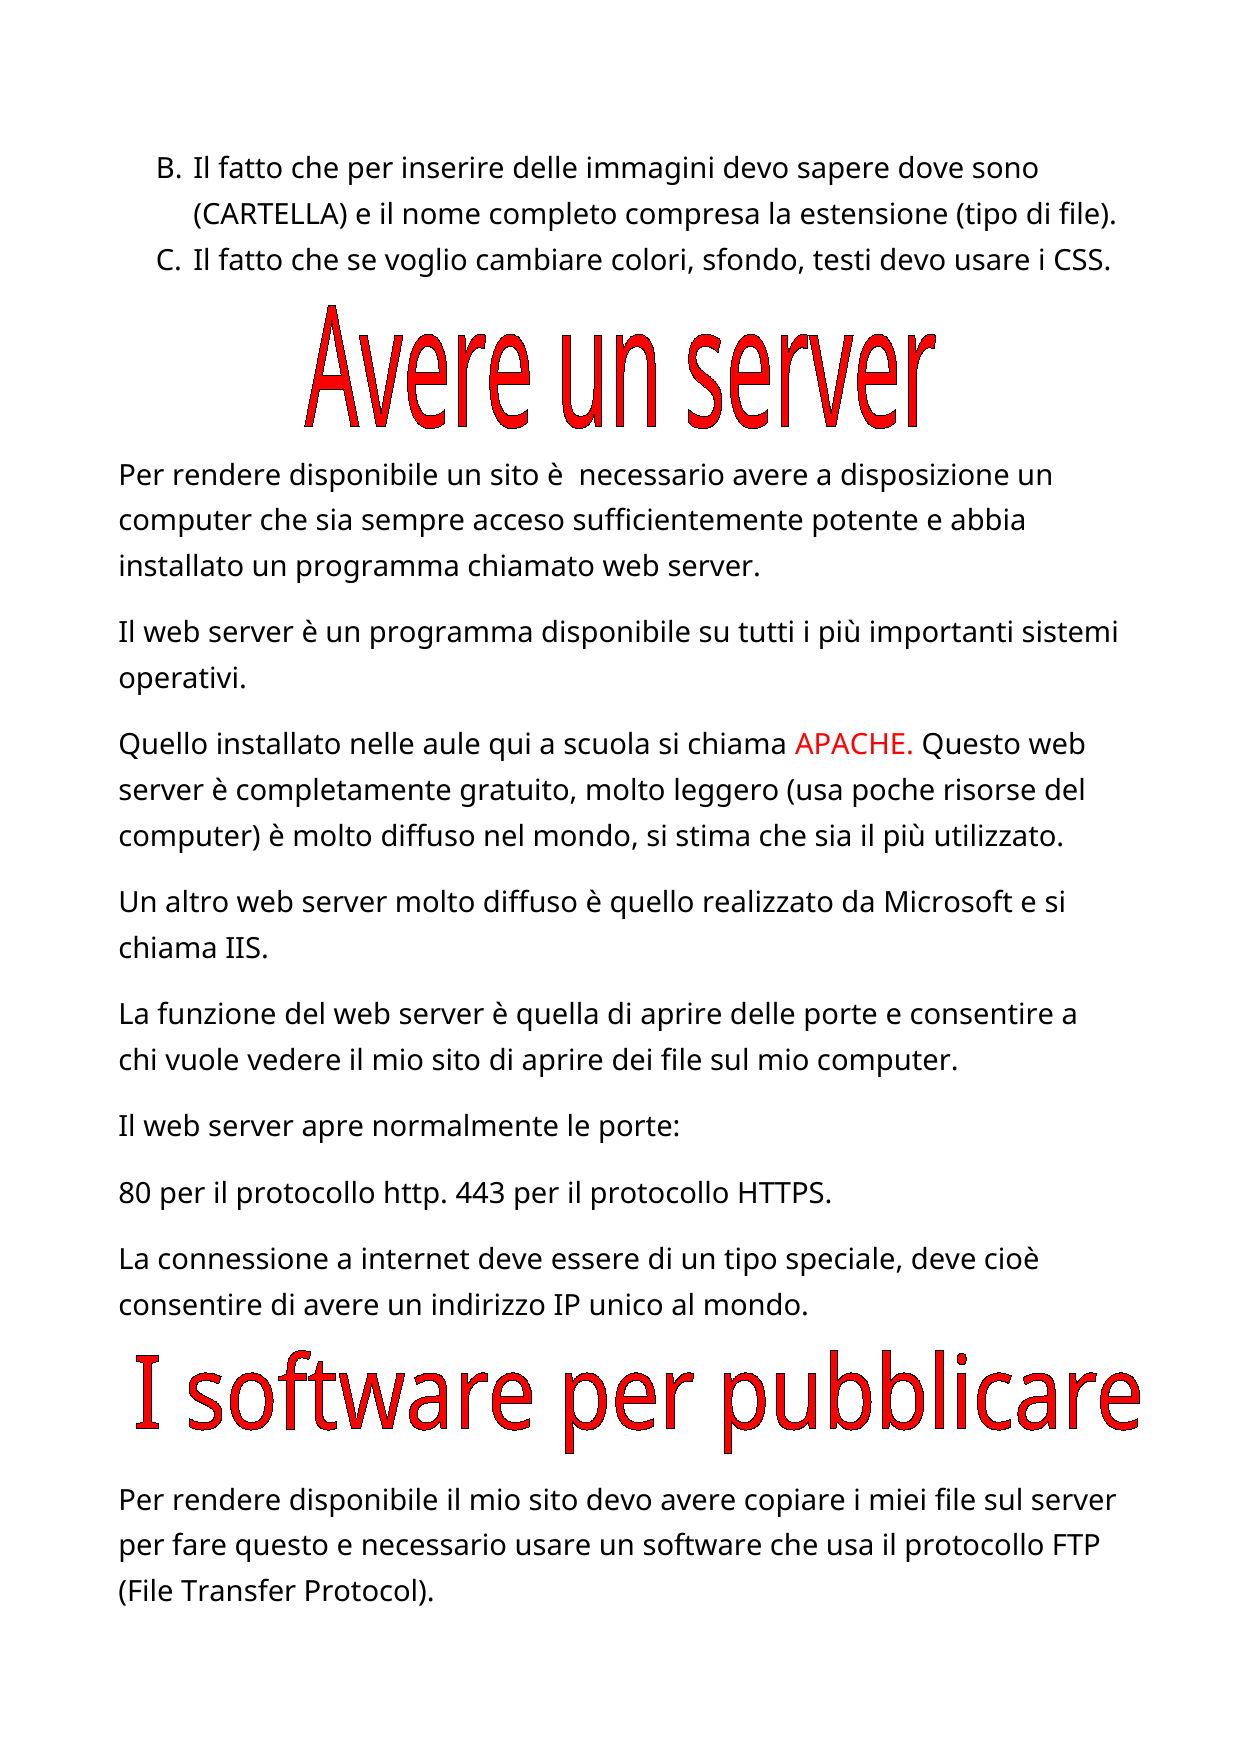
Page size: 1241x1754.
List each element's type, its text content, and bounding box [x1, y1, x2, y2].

text Per rendere disponibile il mio sito devo avere copiare i miei file sul server per fare questo e necessario usare un software che usa il protocollo FTP (File Transfer Protocol). [118, 1479, 1122, 1610]
text Il web server è un programma disponibile su tutti i più importanti sistemi operativi. [118, 612, 1122, 697]
list Il fatto che per inserire delle immagini devo sapere dove sono (CARTELLA) e il nome completo compresa la estensione (tipo di file). [156, 148, 1122, 233]
text Per rendere disponibile un sito è necessario avere a disposizione un computer che sia sempre acceso sufficientemente potente e abbia installato un programma chiamato web server. [118, 454, 1122, 585]
text La connessione a internet deve essere di un tipo speciale, deve cioè consentire di avere un indirizzo IP unico al mondo. [118, 1238, 1122, 1324]
text La funzione del web server è quella di aprire delle porte e consentire a chi vuole vedere il mio sito di aprire dei file sul mio computer. [118, 993, 1122, 1079]
text Quello installato nelle aule qui a scuola si chiama APACHE. Questo web server è completamente gratuito, molto leggero (usa poche risorse del computer) è molto diffuso nel mondo, si stima che sia il più utilizzato. [118, 724, 1122, 854]
list Il fatto che se voglio cambiare colori, sfondo, testi devo usare i CSS. [156, 239, 1122, 278]
text Il web server apre normalmente le porte: [118, 1106, 1122, 1145]
text Un altro web server molto diffuso è quello realizzato da Microsoft e si chiama IIS. [118, 881, 1122, 967]
text 80 per il protocollo http. 443 per il protocollo HTTPS. [118, 1172, 1122, 1212]
